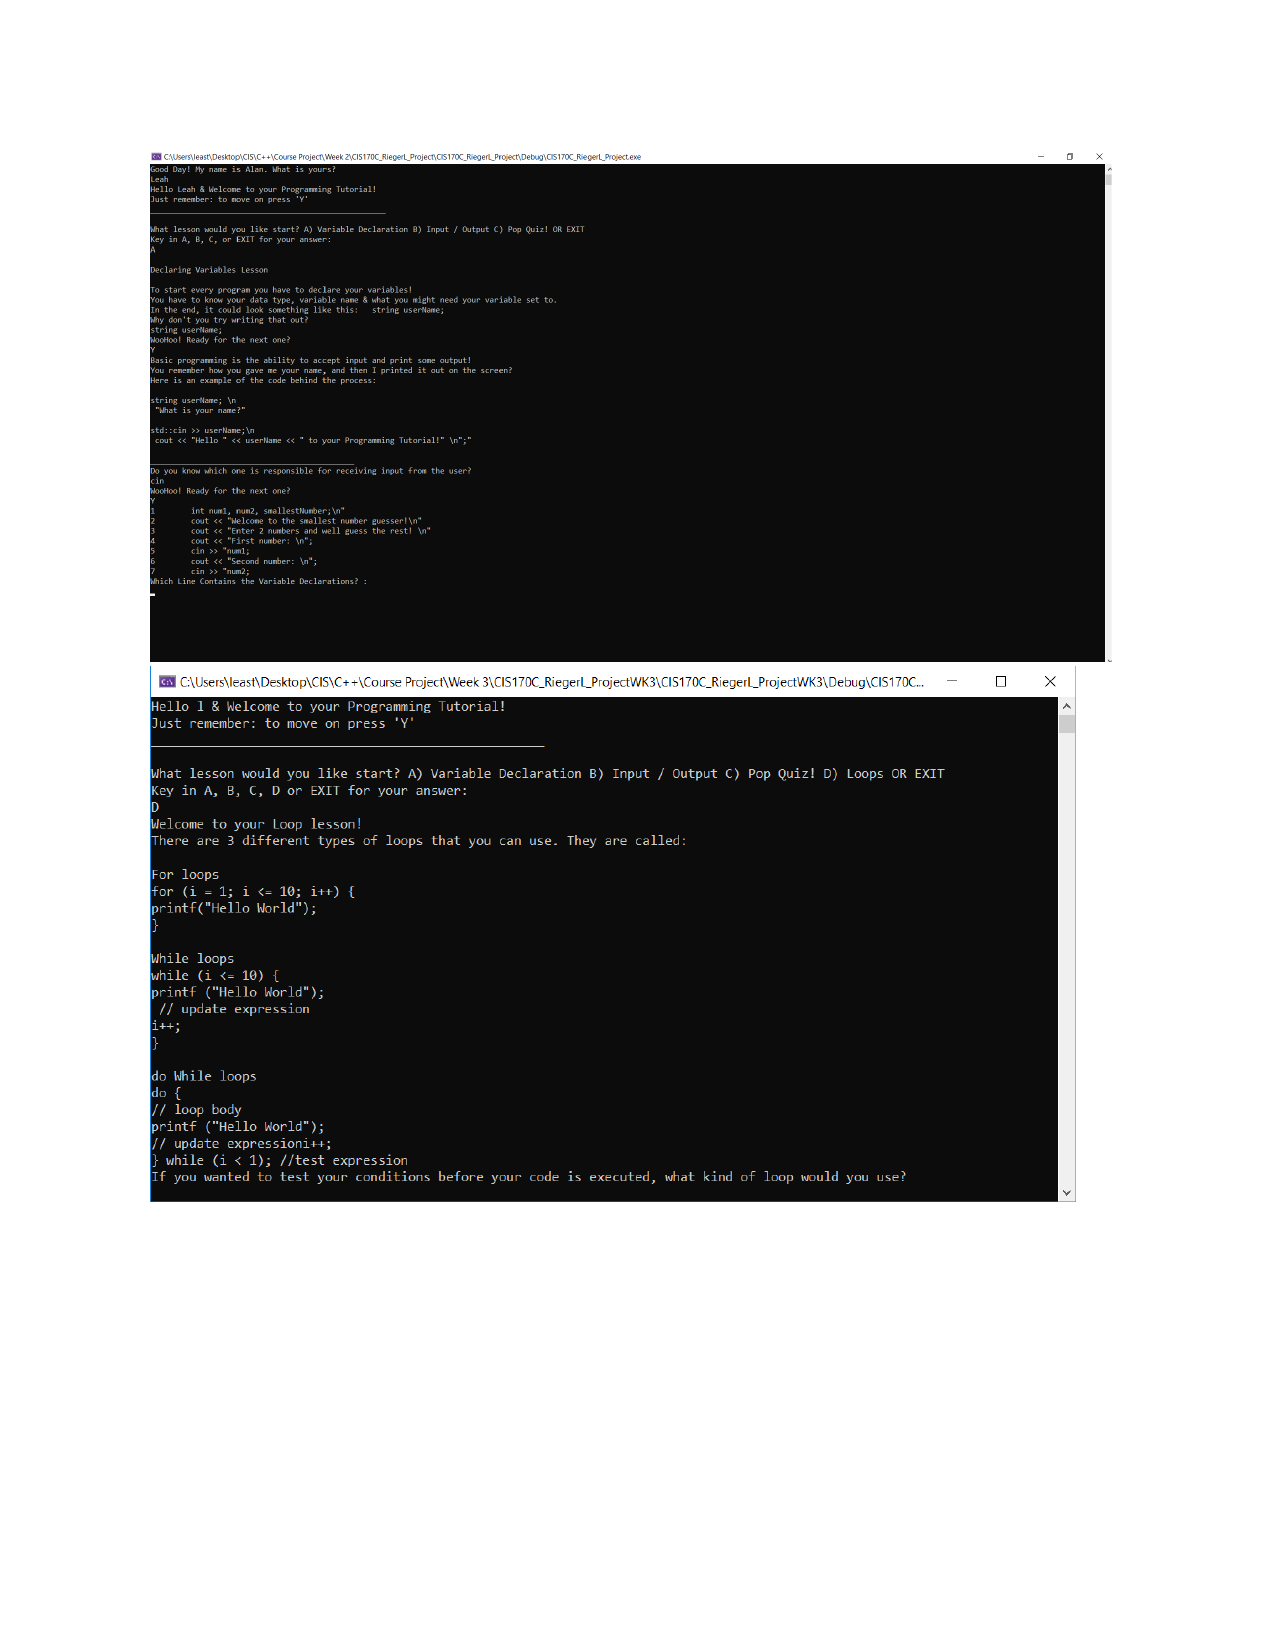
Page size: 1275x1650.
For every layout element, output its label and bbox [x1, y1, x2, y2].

picture [150, 150, 1112, 662]
picture [150, 666, 1076, 1202]
